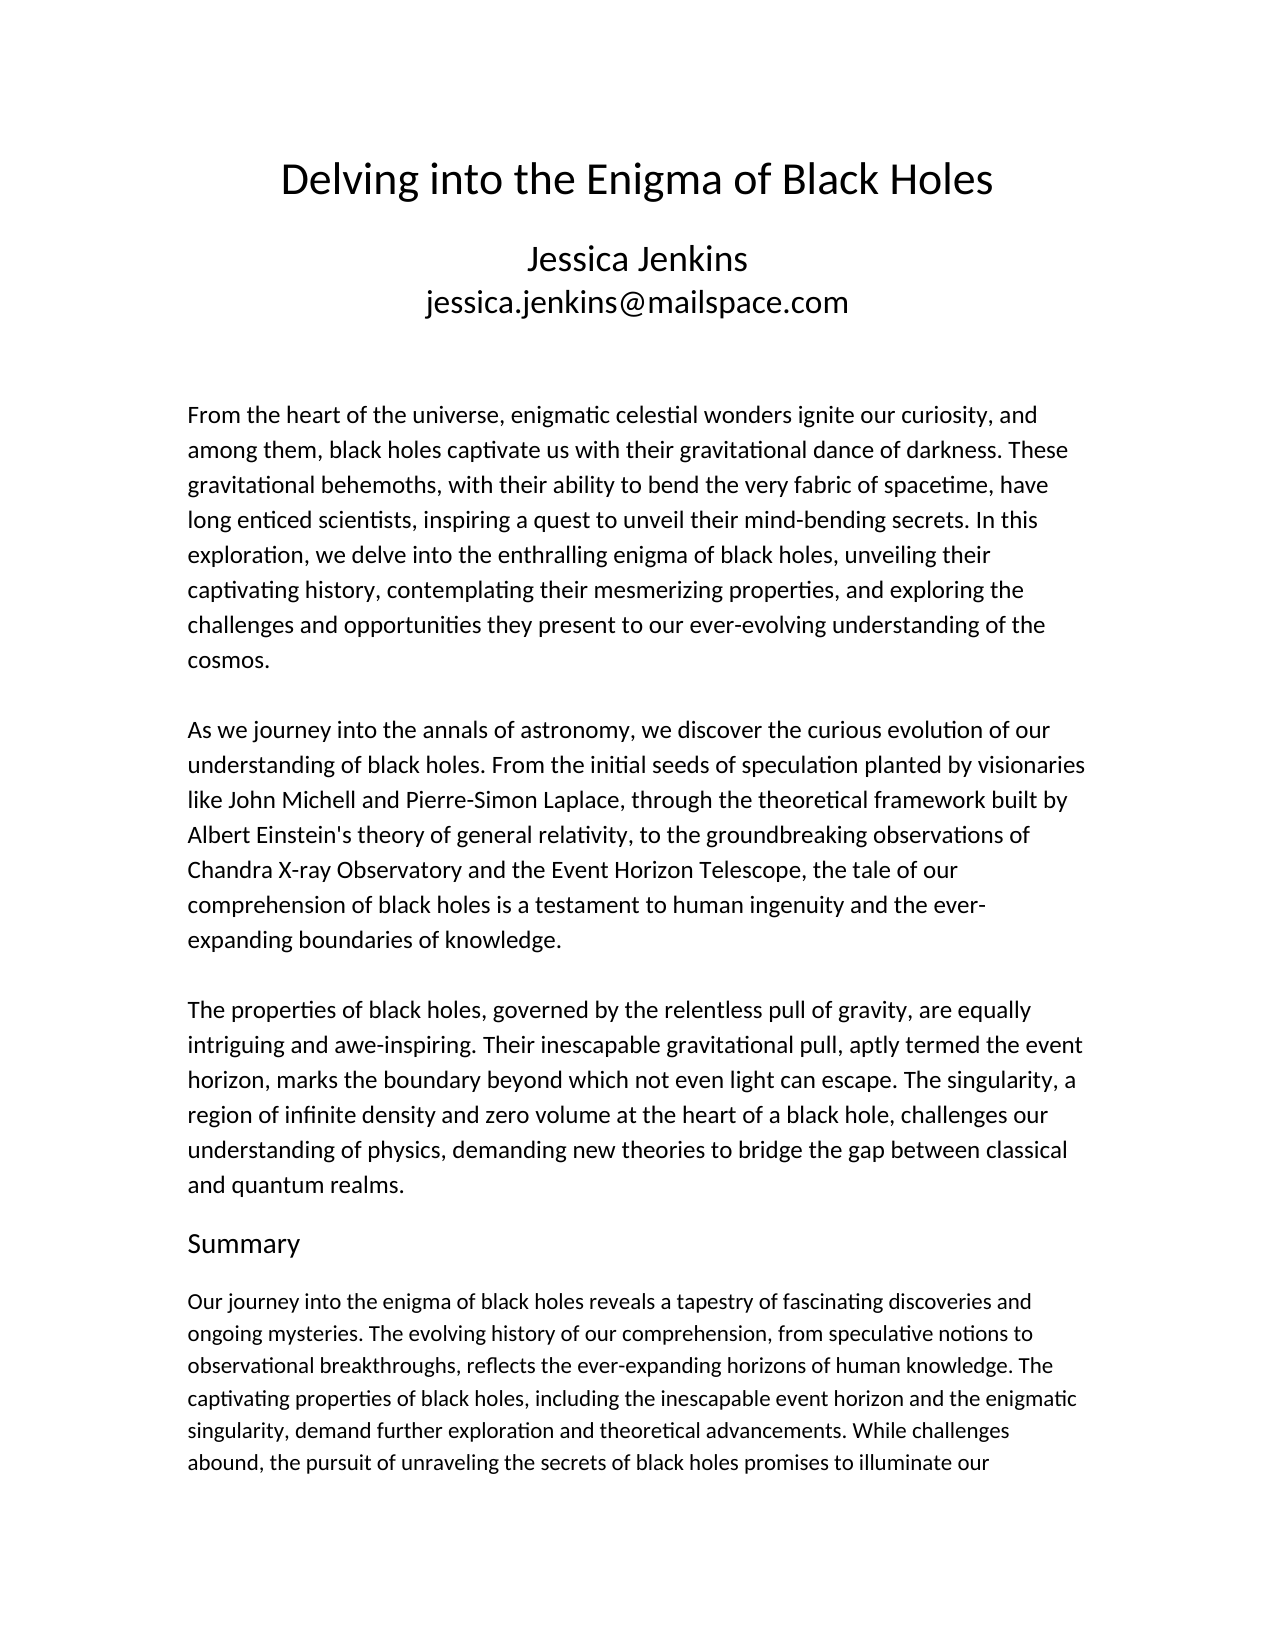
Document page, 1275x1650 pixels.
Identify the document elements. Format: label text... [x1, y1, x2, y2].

text Delving into the Enigma of Black Holes [187, 150, 1087, 206]
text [187, 1287, 1087, 1476]
text Jessica Jenkins [187, 235, 1087, 281]
text From the heart of the universe, enigmatic celestial wonders ignite our curiosity, and among them, black holes captivate us with their gravitational dance of darkness. These gravitational behemoths, with their ability to bend the very fabric of spacetime, have long enticed scientists, inspiring a quest to unveil their mind-bending secrets. In this exploration, we delve into the enthralling enigma of black holes, unveiling their captivating history, contemplating their mesmerizing properties, and exploring the challenges and opportunities they present to our ever-evolving understanding of the cosmos. As we journey into the annals of astronomy, we discover the curious evolution of our understanding of black holes. From the initial seeds of speculation planted by visionaries like John Michell and Pierre-Simon Laplace, through the theoretical framework built by Albert Einstein's theory of general relativity, to the groundbreaking observations of Chandra X-ray Observatory and the Event Horizon Telescope, the tale of our comprehension of black holes is a testament to human ingenuity and the ever-expanding boundaries of knowledge. The properties of black holes, governed by the relentless pull of gravity, are equally intriguing and awe-inspiring. Their inescapable gravitational pull, aptly termed the event horizon, marks the boundary beyond which not even light can escape. The singularity, a region of infinite density and zero volume at the heart of a black hole, challenges our understanding of physics, demanding new theories to bridge the gap between classical and quantum realms. [187, 399, 1087, 1200]
text jessica.jenkins@mailspace.com [187, 281, 1087, 322]
text Summary [187, 1225, 1087, 1261]
